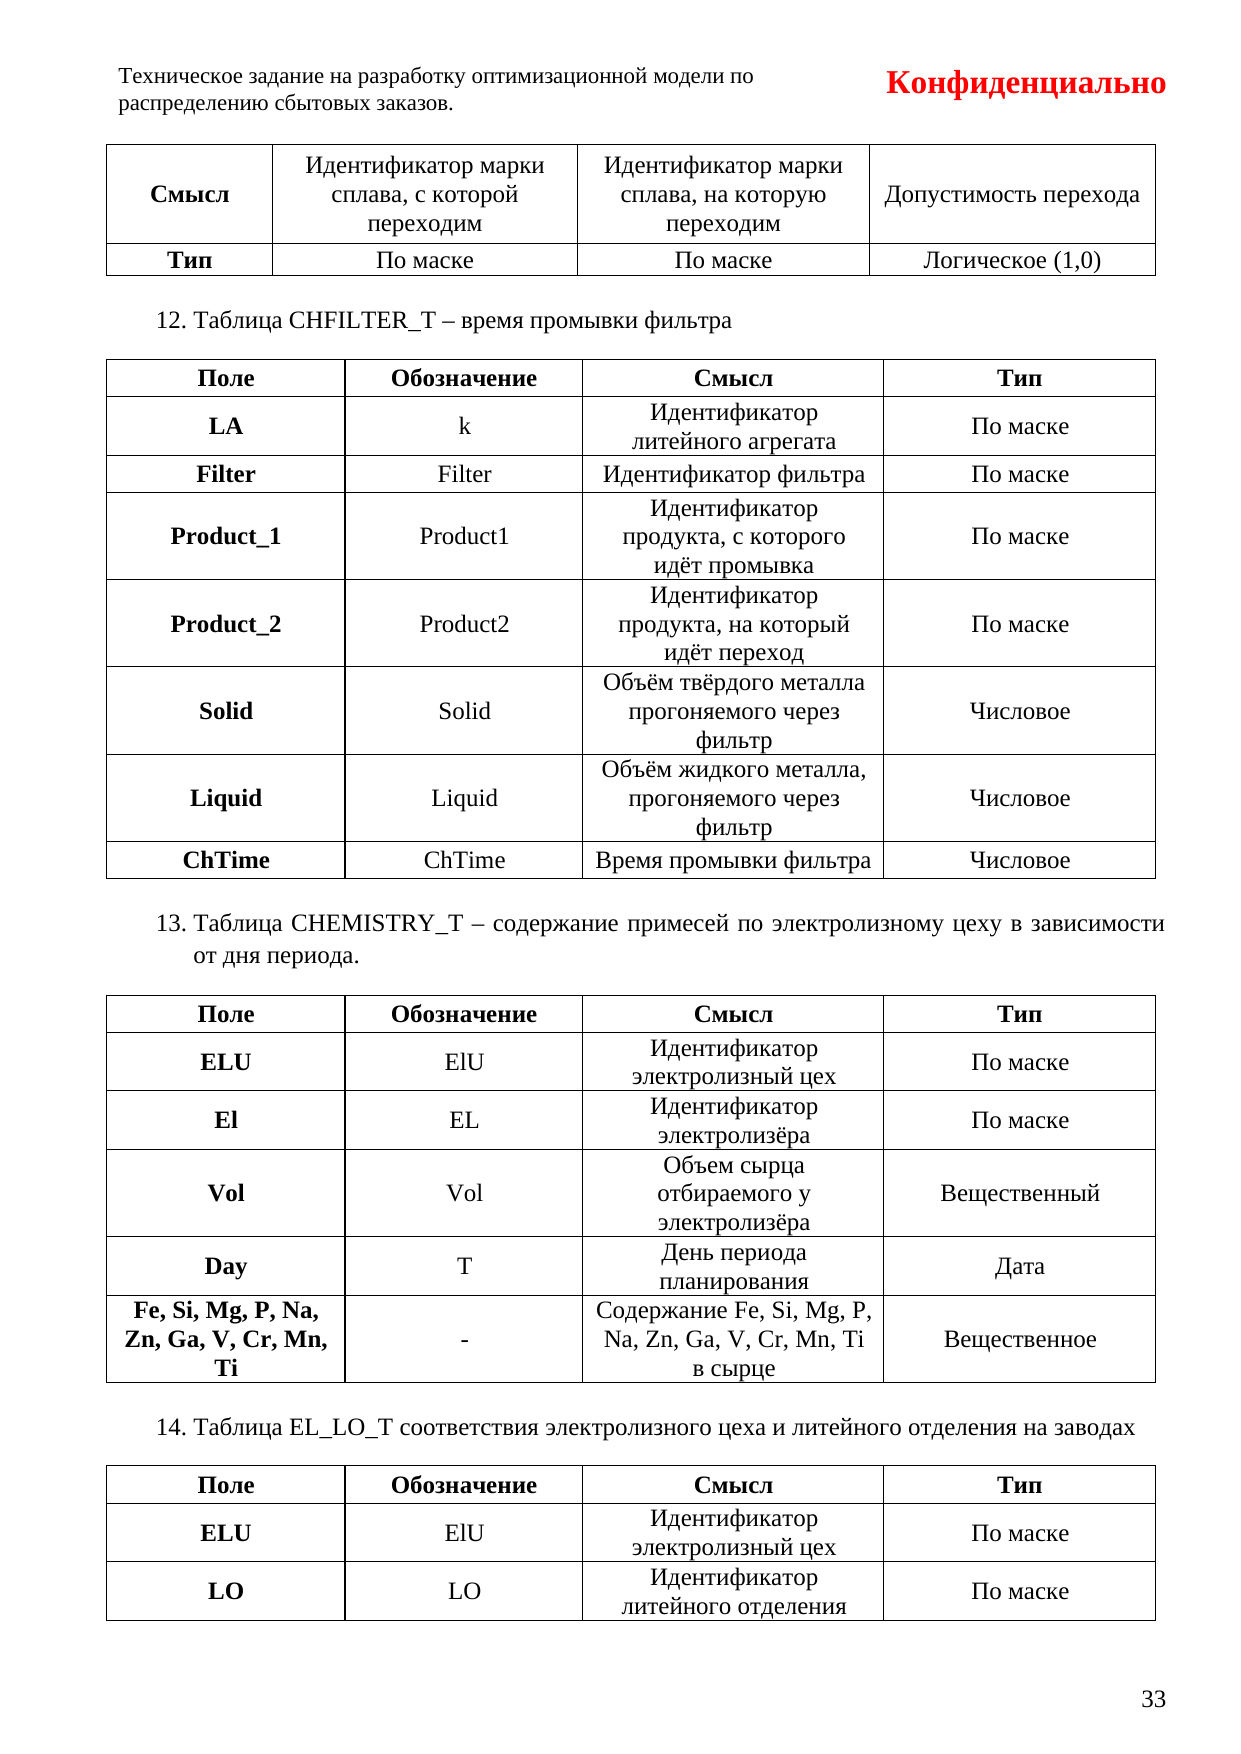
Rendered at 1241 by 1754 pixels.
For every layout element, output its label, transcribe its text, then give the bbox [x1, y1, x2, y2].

table_cell LO [346, 1562, 582, 1619]
table_cell ChTime [107, 842, 344, 878]
list Таблица CHFILTER_T – время промывки фильтра [156, 305, 1166, 334]
table_cell ELU [107, 1033, 344, 1090]
table_cell EL [346, 1091, 582, 1149]
table_cell Идентификатор продукта, с которого идёт промывка [583, 493, 883, 579]
table_cell Product1 [346, 493, 582, 579]
table_cell LO [107, 1562, 344, 1619]
table_cell Дата [884, 1237, 1155, 1294]
table_cell Содержание Fe, Si, Mg, P, Na, Zn, Ga, V, Cr, Mn, Ti в сырце [583, 1296, 883, 1382]
table_cell По маске [884, 1562, 1155, 1619]
table_cell Числовое [884, 842, 1155, 878]
table_header Смысл [583, 360, 883, 396]
table_cell Объём жидкого металла, прогоняемого через фильтр [583, 755, 883, 841]
table_cell По маске [884, 397, 1155, 454]
table_cell Product_1 [107, 493, 344, 579]
table_cell Логическое (1,0) [870, 244, 1155, 275]
table_cell LA [107, 397, 344, 454]
table_cell Liquid [107, 755, 344, 841]
table_cell Идентификатор фильтра [583, 456, 883, 492]
table_cell Идентификатор продукта, на который идёт переход [583, 580, 883, 666]
table_cell Идентификатор марки сплава, с которой переходим [273, 145, 577, 242]
table_cell Объём твёрдого металла прогоняемого через фильтр [583, 667, 883, 753]
table_cell Filter [346, 456, 582, 492]
table_header Смысл [583, 1466, 883, 1502]
table_header Поле [107, 996, 344, 1032]
table_header Поле [107, 1466, 344, 1502]
table_cell День периода планирования [583, 1237, 883, 1294]
table_header Тип [884, 1466, 1155, 1502]
table_cell По маске [273, 244, 577, 275]
list Таблица EL_LO_T соответствия электролизного цеха и литейного отделения на заводах [156, 1412, 1166, 1440]
table_cell По маске [884, 493, 1155, 579]
table_cell Время промывки фильтра [583, 842, 883, 878]
table_cell Solid [346, 667, 582, 753]
table_cell Liquid [346, 755, 582, 841]
table_cell ELU [107, 1504, 344, 1561]
list Таблица CHEMISTRY_T – содержание примесей по электролизному цеху в зависимости от дня периода. [156, 908, 1166, 969]
table_cell Допустимость перехода [870, 145, 1155, 242]
table_cell По маске [884, 456, 1155, 492]
table_header Поле [107, 360, 344, 396]
table_cell ElU [346, 1504, 582, 1561]
table_cell k [346, 397, 582, 454]
table_cell Числовое [884, 667, 1155, 753]
table_cell По маске [884, 580, 1155, 666]
table_cell Идентификатор электролизный цех [583, 1033, 883, 1090]
table_cell Fe, Si, Mg, P, Na, Zn, Ga, V, Cr, Mn, Ti [107, 1296, 344, 1382]
table_cell Идентификатор электролизёра [583, 1091, 883, 1149]
table_cell Day [107, 1237, 344, 1294]
table_cell El [107, 1091, 344, 1149]
table_header Тип [884, 996, 1155, 1032]
table_cell T [346, 1237, 582, 1294]
table_cell По маске [884, 1091, 1155, 1149]
table_header Обозначение [346, 996, 582, 1032]
table_cell Vol [346, 1150, 582, 1236]
table_cell ElU [346, 1033, 582, 1090]
table_header Смысл [583, 996, 883, 1032]
table_cell Смысл [107, 145, 272, 242]
table_cell По маске [578, 244, 869, 275]
table_cell - [346, 1296, 582, 1382]
table_cell По маске [884, 1033, 1155, 1090]
table_cell Solid [107, 667, 344, 753]
table_cell ChTime [346, 842, 582, 878]
table_cell Идентификатор литейного отделения [583, 1562, 883, 1619]
table_cell Filter [107, 456, 344, 492]
table_cell Числовое [884, 755, 1155, 841]
table_cell Вещественный [884, 1150, 1155, 1236]
table_cell Product2 [346, 580, 582, 666]
table_cell По маске [884, 1504, 1155, 1561]
table_cell Идентификатор марки сплава, на которую переходим [578, 145, 869, 242]
table_cell Идентификатор электролизный цех [583, 1504, 883, 1561]
table_header Обозначение [346, 1466, 582, 1502]
table_cell Идентификатор литейного агрегата [583, 397, 883, 454]
table_cell Product_2 [107, 580, 344, 666]
table_header Обозначение [346, 360, 582, 396]
table_cell Вещественное [884, 1296, 1155, 1382]
table_cell Объем сырца отбираемого у электролизёра [583, 1150, 883, 1236]
table_cell Vol [107, 1150, 344, 1236]
table_cell Тип [107, 244, 272, 275]
table_header Тип [884, 360, 1155, 396]
